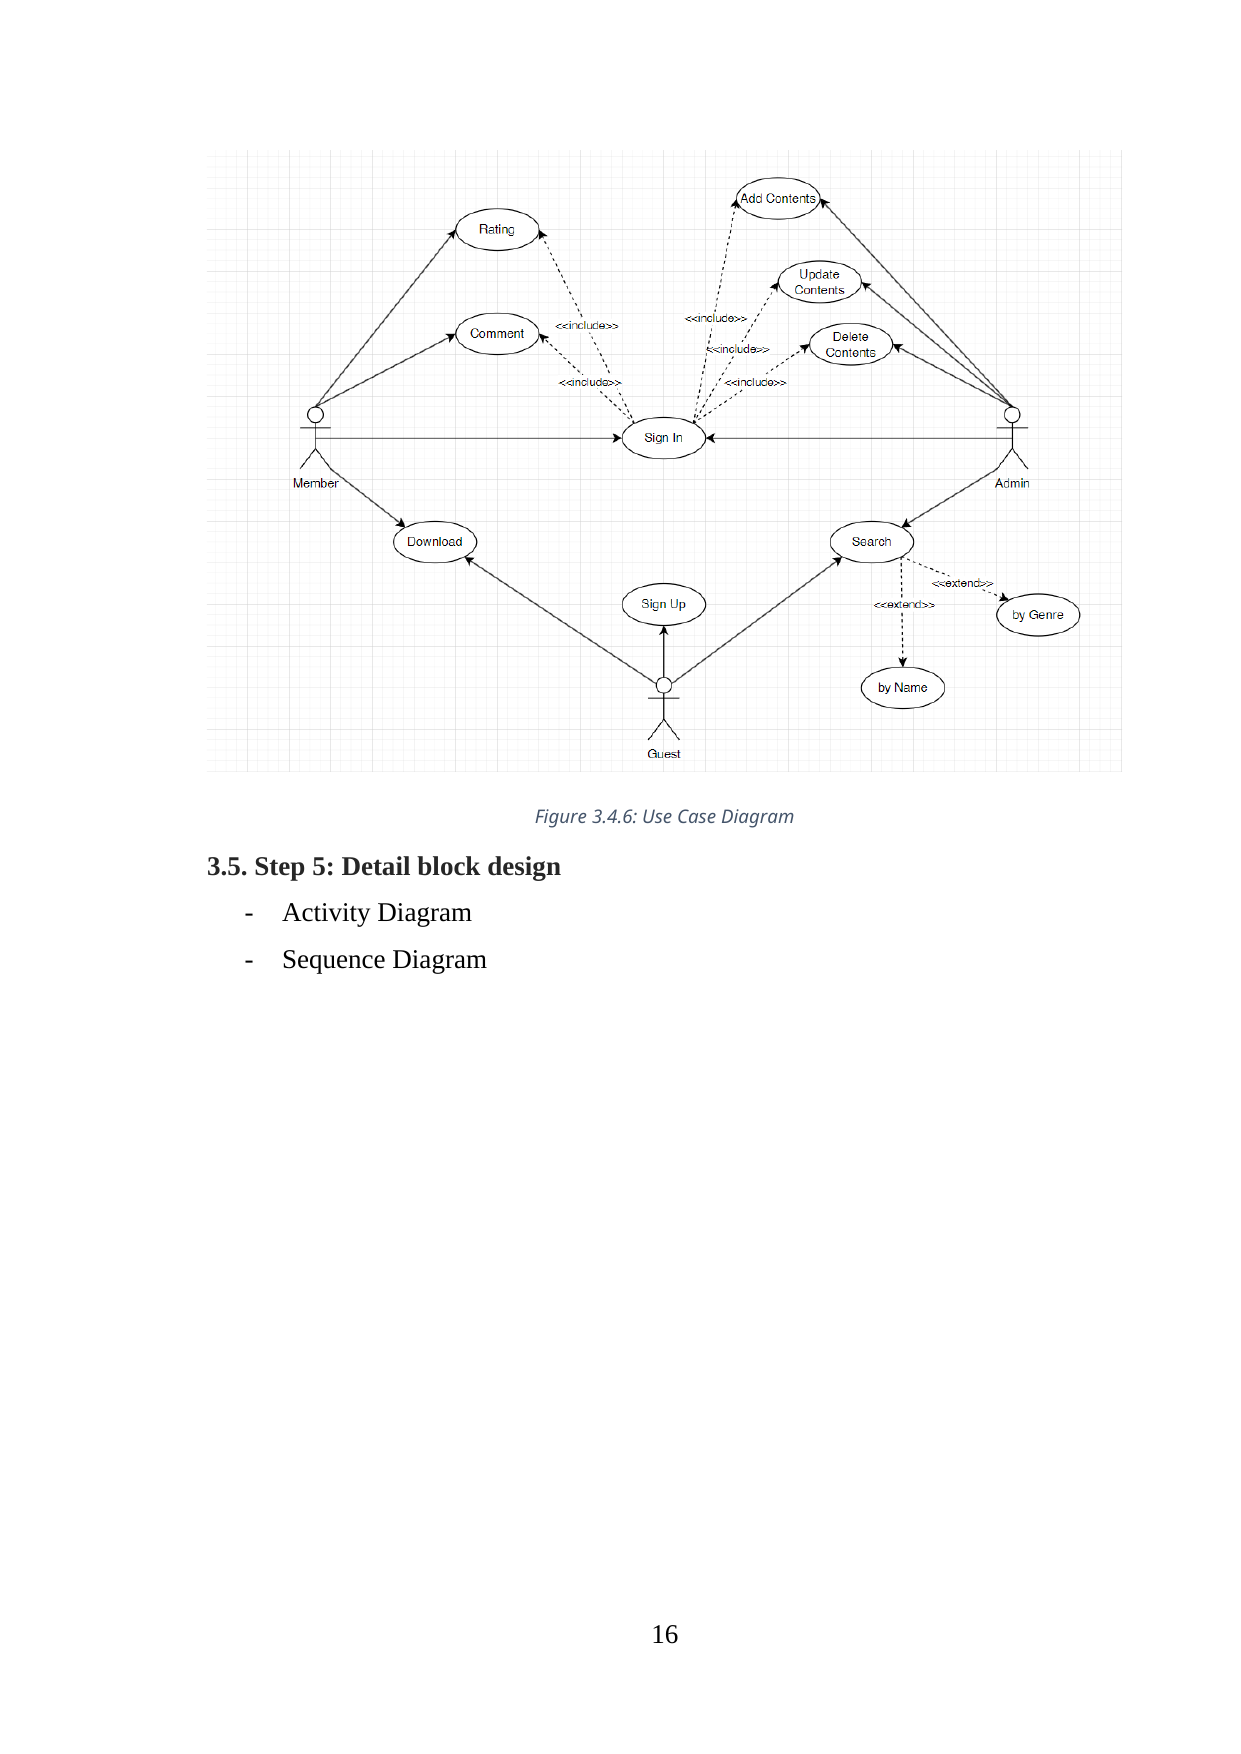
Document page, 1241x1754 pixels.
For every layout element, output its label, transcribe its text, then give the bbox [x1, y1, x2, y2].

picture [206, 150, 1123, 772]
list Activity Diagram [244, 897, 1122, 928]
list Sequence Diagram [244, 943, 1122, 974]
subtitle Step 5: Detail block design [207, 850, 1122, 881]
